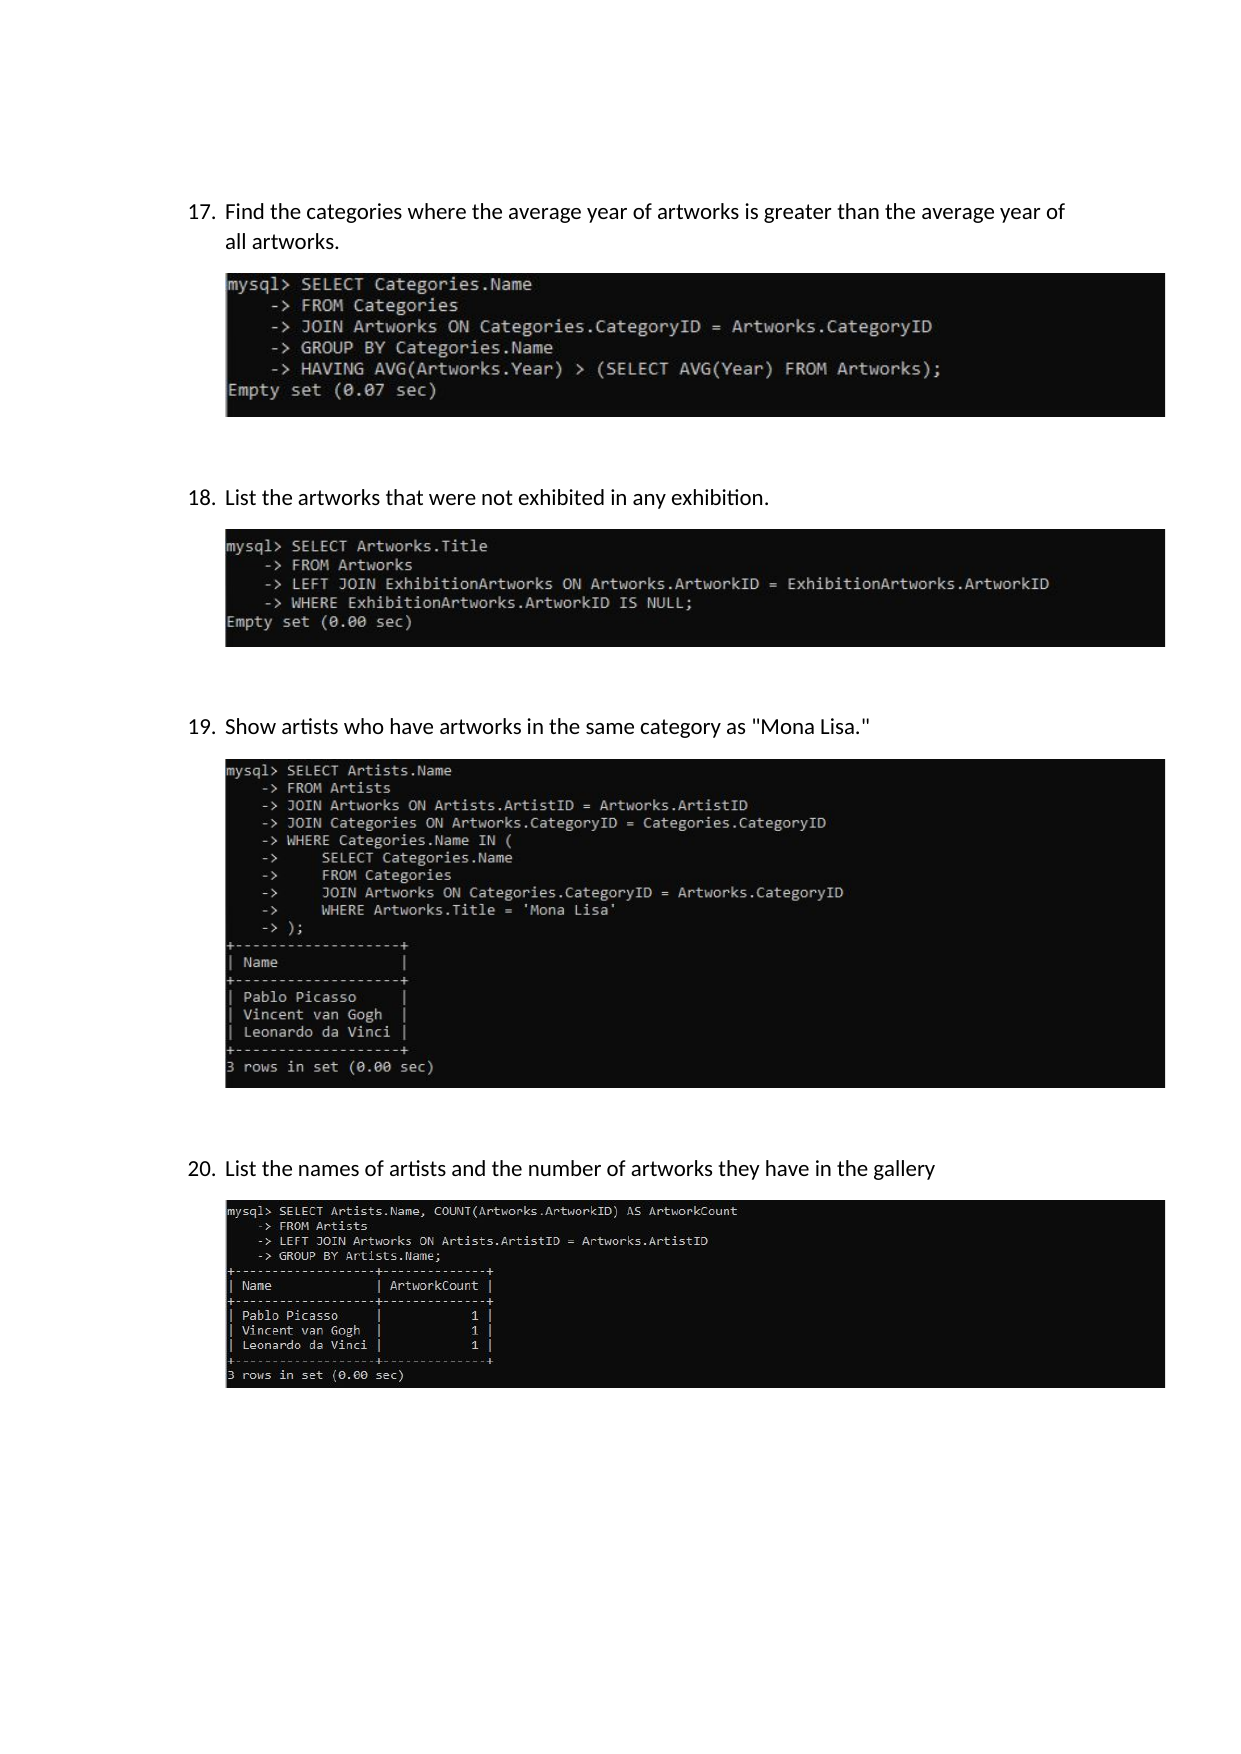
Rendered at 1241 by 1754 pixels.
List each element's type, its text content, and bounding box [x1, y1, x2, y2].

list Find the categories where the average year of artworks is greater than the average year of all artworks. [187, 197, 1090, 255]
picture [225, 1200, 1166, 1388]
picture [225, 759, 1166, 1088]
picture [225, 529, 1166, 647]
picture [225, 273, 1166, 417]
list Show artists who have artworks in the same category as "Mona Lisa." [187, 712, 1090, 740]
list List the names of artists and the number of artworks they have in the gallery [187, 1154, 1090, 1182]
list List the artworks that were not exhibited in any exhibition. [187, 483, 1090, 511]
